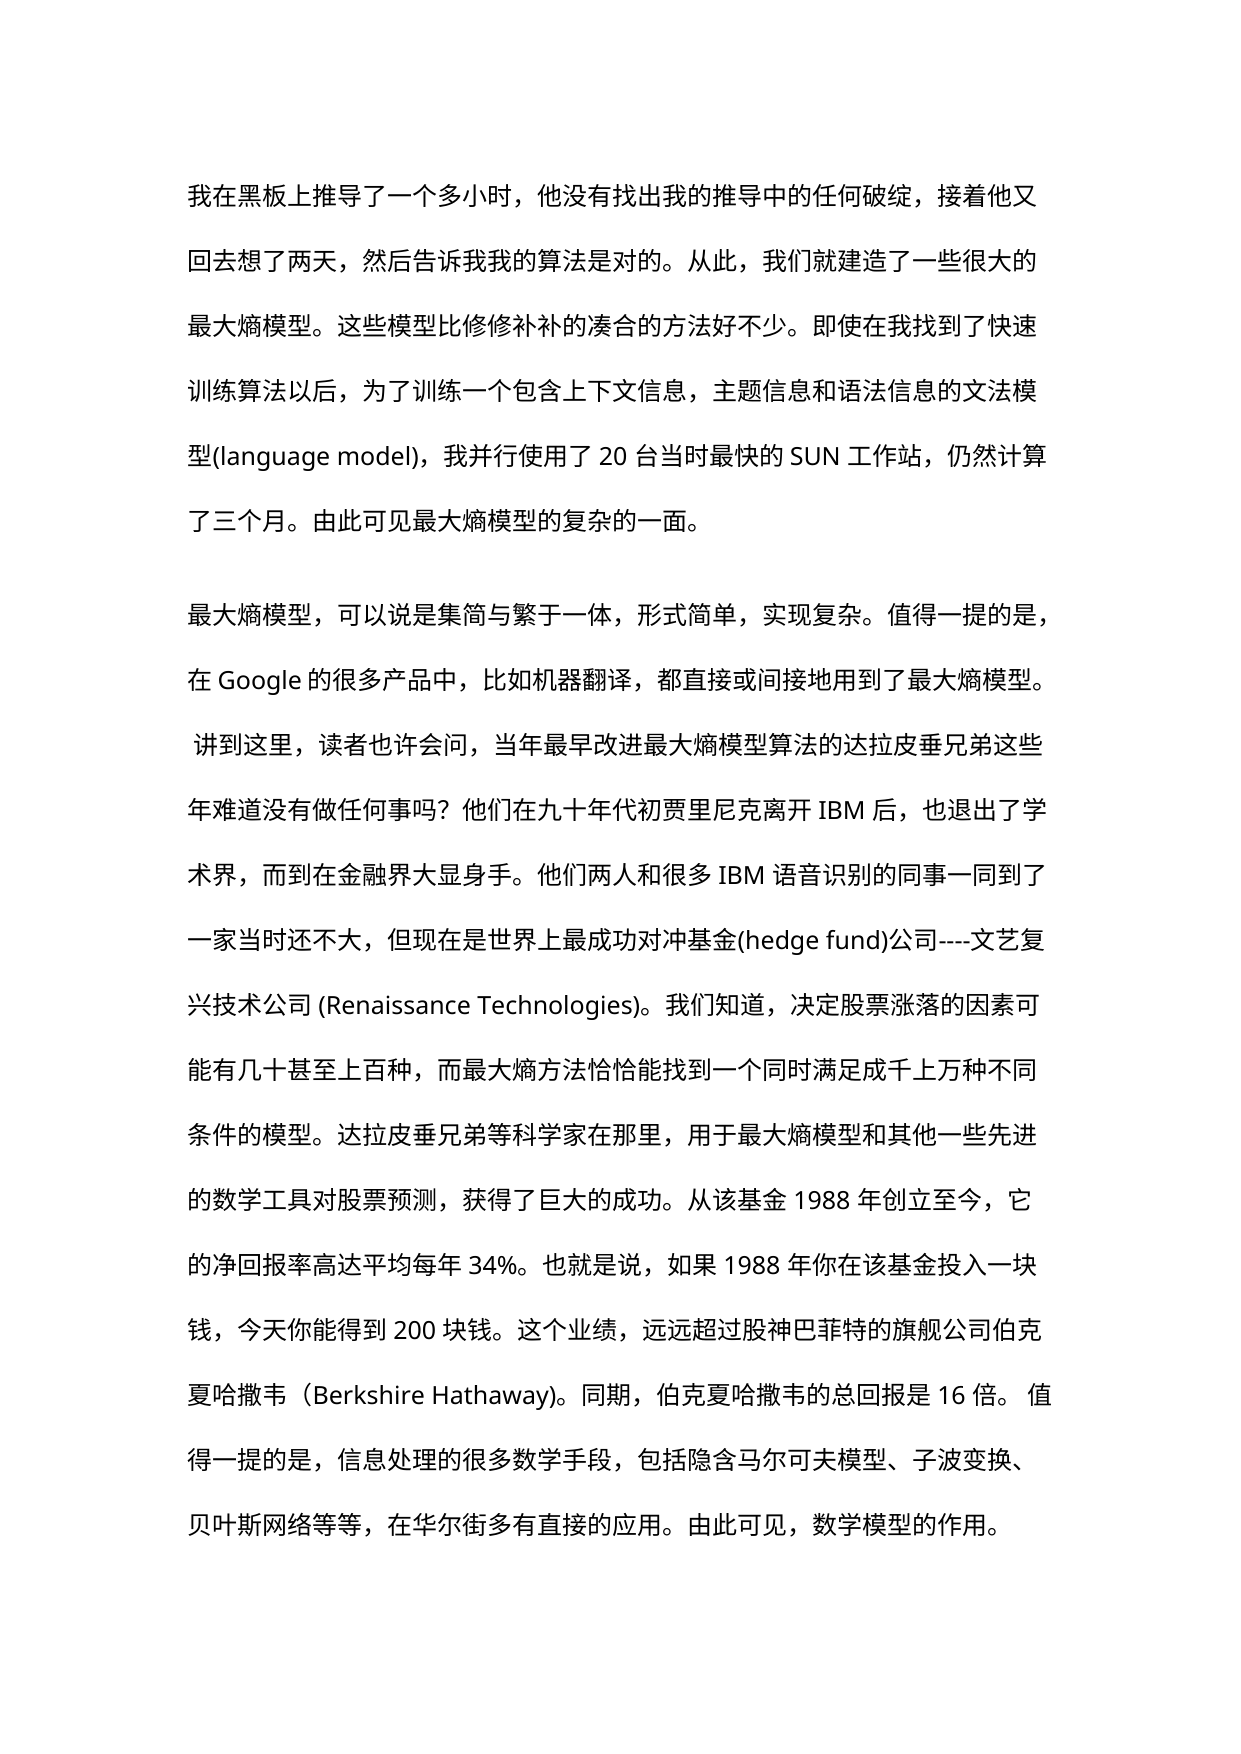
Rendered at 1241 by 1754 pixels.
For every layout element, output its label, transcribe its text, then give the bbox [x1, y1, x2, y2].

text 最大熵模型，可以说是集简与繁于一体，形式简单，实现复杂。值得一提的是，在Google的很多产品中，比如机器翻译，都直接或间接地用到了最大熵模型。 讲到这里，读者也许会问，当年最早改进最大熵模型算法的达拉皮垂兄弟这些年难道没有做任何事吗？他们在九十年代初贾里尼克离开 IBM 后，也退出了学术界，而到在金融界大显身手。他们两人和很多 IBM 语音识别的同事一同到了一家当时还不大，但现在是世界上最成功对冲基金(hedge fund)公司----文艺复兴技术公司 (Renaissance Technologies)。我们知道，决定股票涨落的因素可能有几十甚至上百种，而最大熵方法恰恰能找到一个同时满足成千上万种不同条件的模型。达拉皮垂兄弟等科学家在那里，用于最大熵模型和其他一些先进的数学工具对股票预测，获得了巨大的成功。从该基金 1988 年创立至今，它的净回报率高达平均每年 34%。也就是说，如果 1988 年你在该基金投入一块钱，今天你能得到 200 块钱。这个业绩，远远超过股神巴菲特的旗舰公司伯克夏哈撒韦（Berkshire Hathaway)。同期，伯克夏哈撒韦的总回报是 16 倍。 值得一提的是，信息处理的很多数学手段，包括隐含马尔可夫模型、子波变换、贝叶斯网络等等，在华尔街多有直接的应用。由此可见，数学模型的作用。 [187, 581, 1053, 1556]
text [187, 162, 1053, 552]
